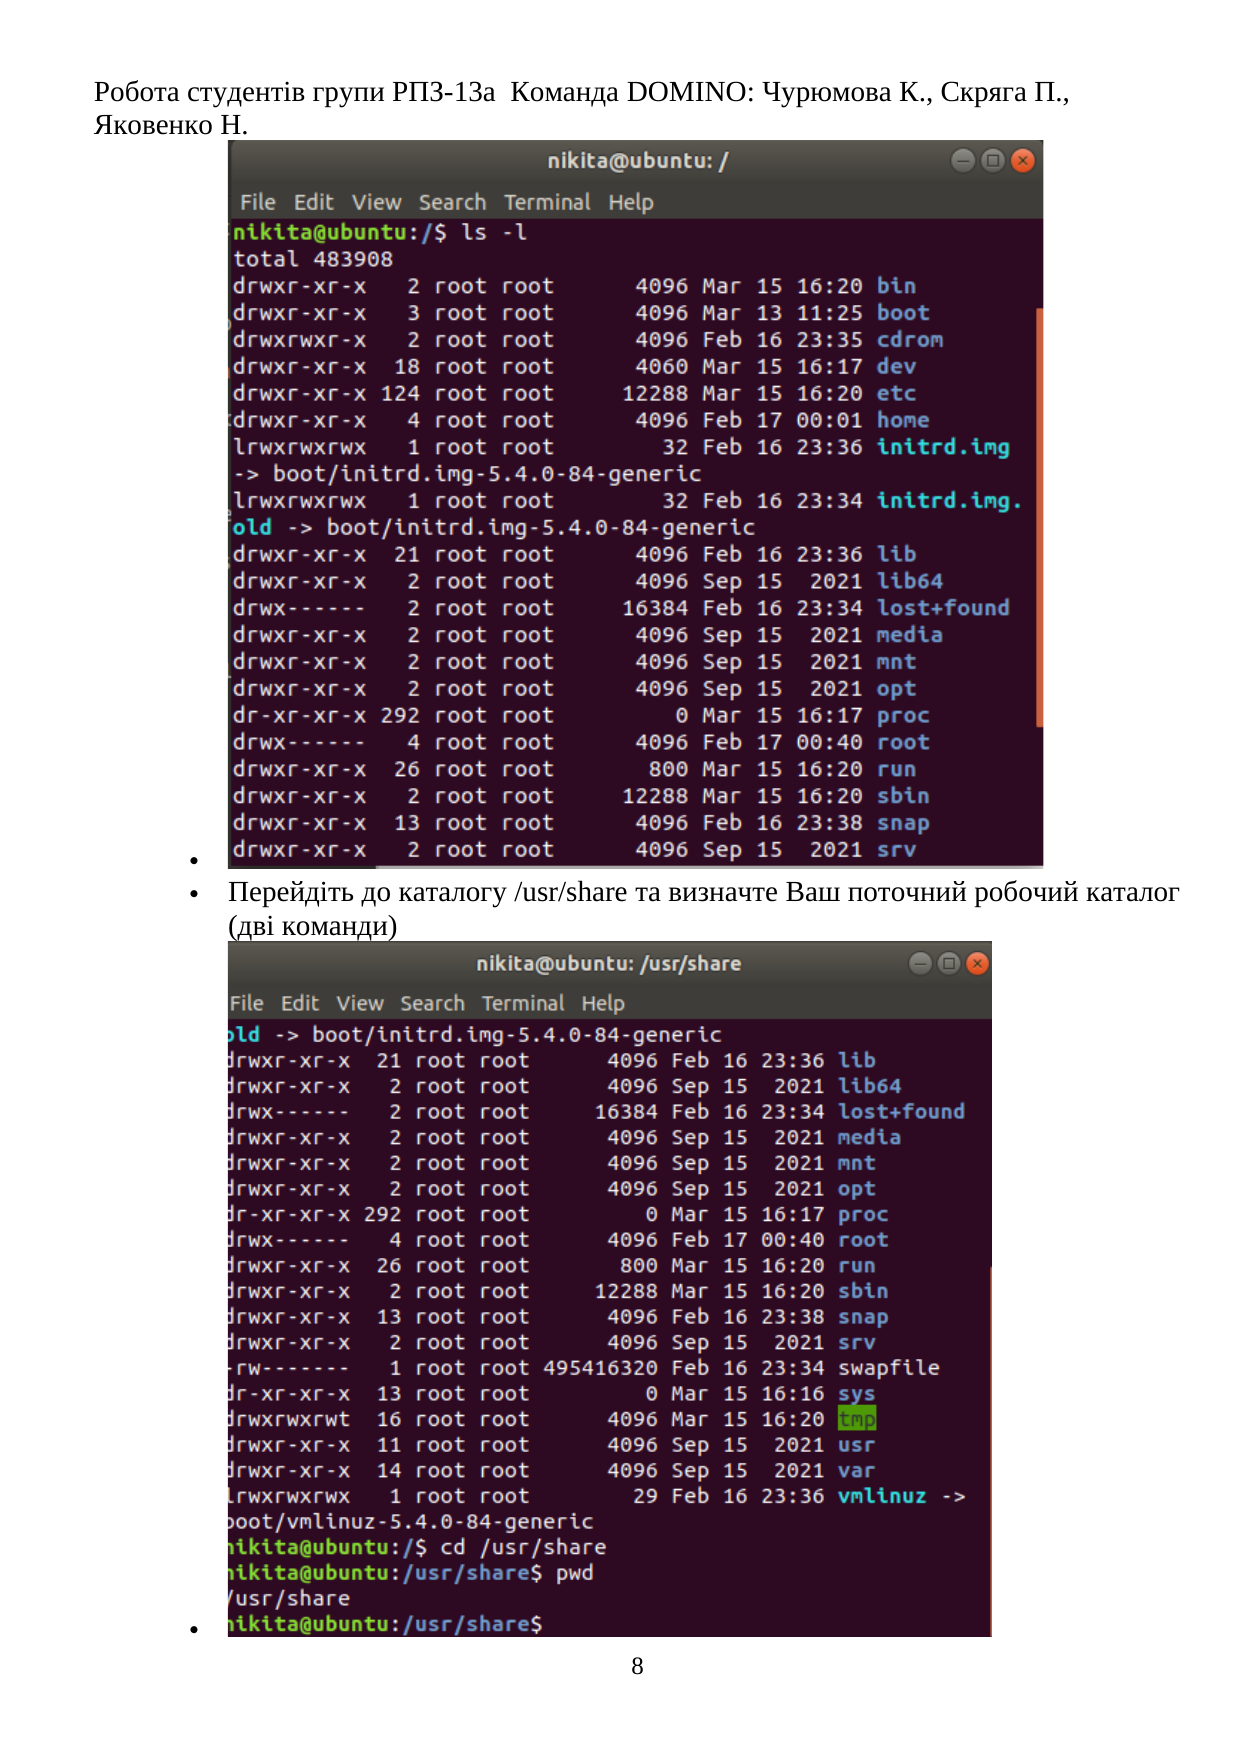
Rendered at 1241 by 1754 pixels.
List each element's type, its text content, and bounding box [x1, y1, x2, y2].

picture [227, 941, 992, 1637]
picture [227, 140, 1044, 869]
list Перейдіть до каталогу /usr/share та визначте Ваш поточний робочий каталог (дві команди) [190, 874, 1181, 941]
